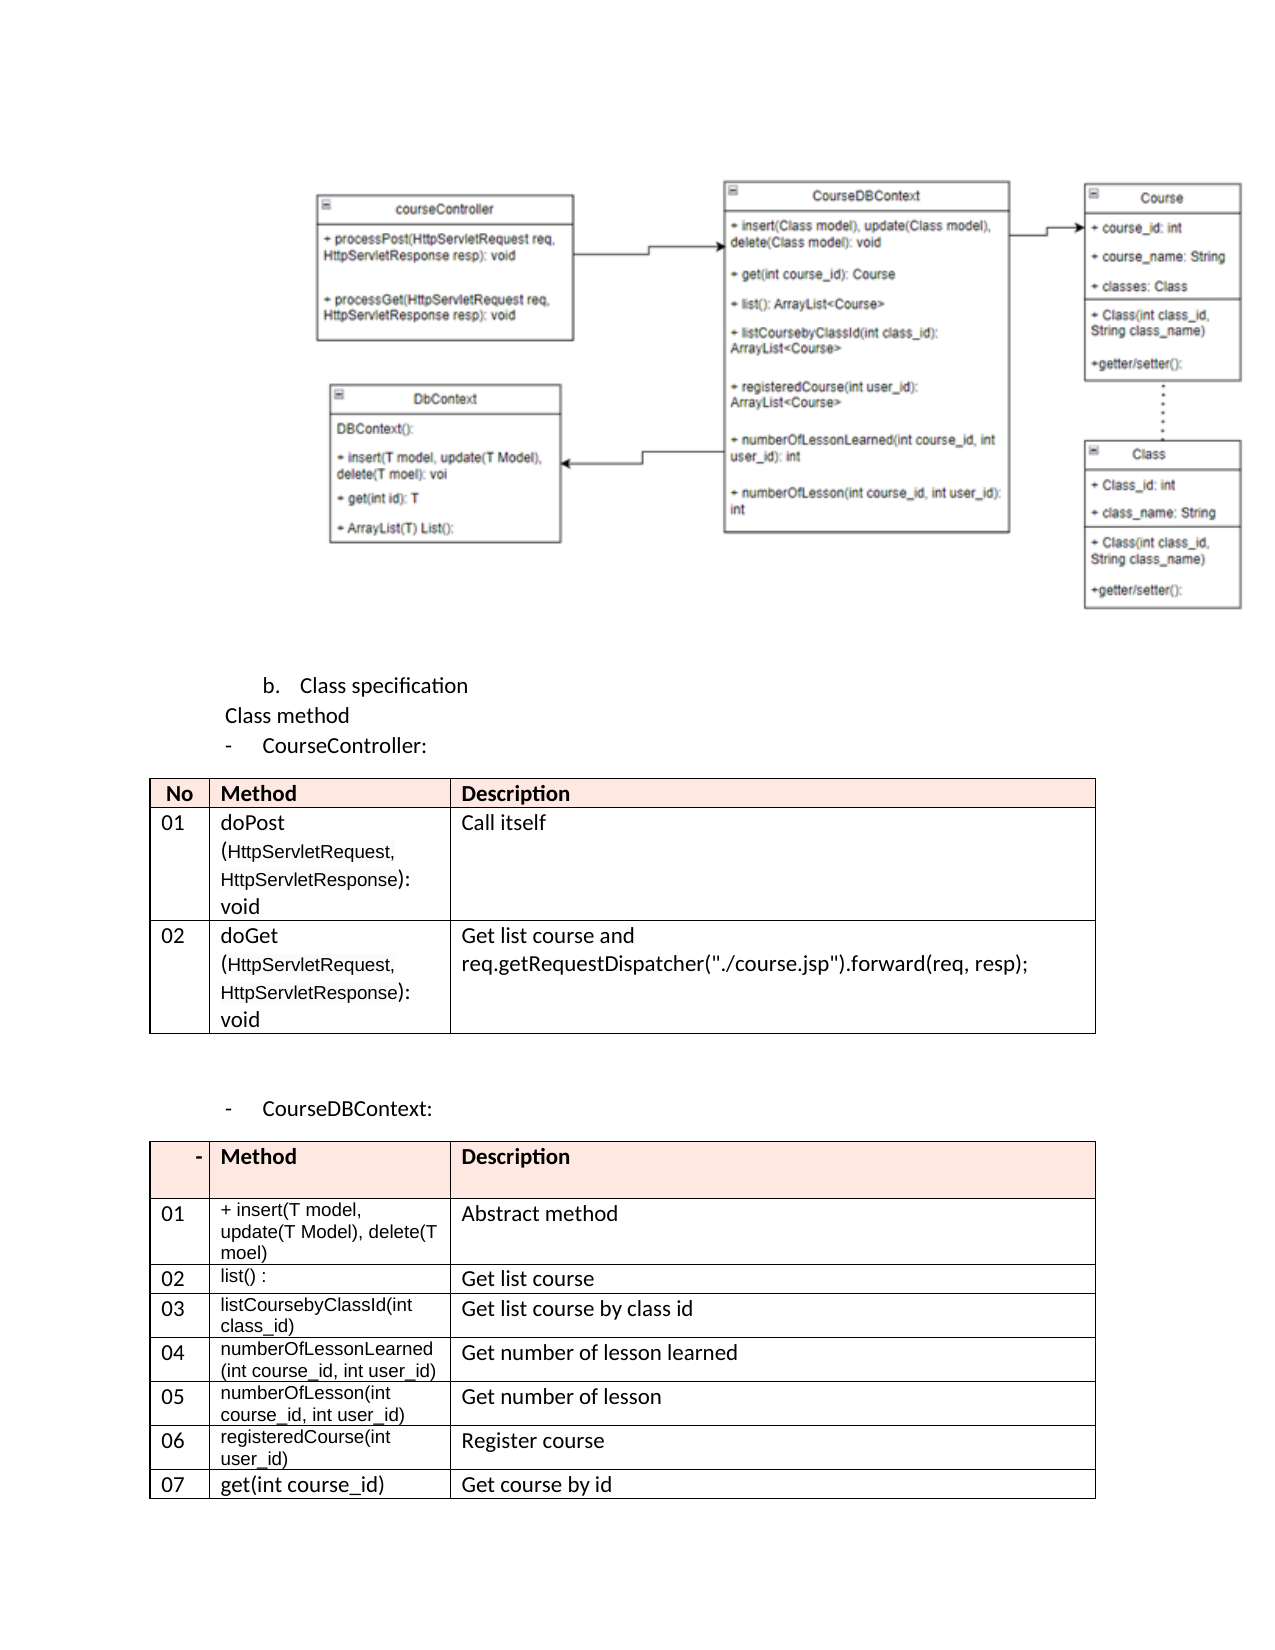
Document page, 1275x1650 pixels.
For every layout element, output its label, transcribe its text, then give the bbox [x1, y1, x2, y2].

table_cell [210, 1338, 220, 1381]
table_cell 05 [151, 1382, 209, 1425]
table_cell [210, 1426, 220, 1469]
table_cell 03 [151, 1294, 209, 1337]
table_cell get(int course_id) [210, 1470, 450, 1498]
table_cell doPost(HttpServletRequest, HttpServletResponse): void [210, 808, 450, 920]
table_cell 07 [151, 1470, 209, 1498]
table_header Method [210, 779, 450, 807]
table_cell Call itself [451, 808, 1095, 920]
table_header Description [451, 779, 1095, 807]
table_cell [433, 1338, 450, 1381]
table_cell Get number of lesson [451, 1382, 1095, 1425]
list CourseController: [225, 731, 1125, 759]
list Class method [225, 701, 1125, 729]
table_header Method [210, 1142, 450, 1198]
list Class specification [262, 671, 1125, 699]
table_header No [151, 779, 209, 807]
table_cell 01 [151, 808, 209, 920]
table_cell 02 [151, 921, 209, 1033]
table_cell list() : [210, 1265, 450, 1293]
table_cell numberOfLesson(int course_id, int user_id) [210, 1382, 450, 1425]
table_cell 01 [151, 1199, 209, 1263]
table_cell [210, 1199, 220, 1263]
table_cell Get list course [451, 1265, 1095, 1293]
table_cell listCoursebyClassId(int class_id) [294, 1294, 450, 1337]
table_cell 06 [151, 1426, 209, 1469]
table_cell Get list course by class id [451, 1294, 1095, 1337]
table_header Description [451, 1142, 1095, 1198]
table_cell Get number of lesson learned [451, 1338, 1095, 1381]
table_cell 04 [151, 1338, 209, 1381]
table_cell Get list course and req.getRequestDispatcher("./course.jsp").forward(req, resp); [451, 921, 1095, 1033]
table_cell registeredCourse(int user_id) [288, 1426, 450, 1469]
table_cell Abstract method [451, 1199, 1095, 1263]
table_cell + insert(T model, update(T Model), delete(T moel) [267, 1199, 450, 1263]
table_header No [151, 1142, 209, 1198]
table_cell Register course [451, 1426, 1095, 1469]
table_cell 02 [151, 1265, 209, 1293]
list CourseDBContext: [225, 1094, 1125, 1122]
table_cell doGet(HttpServletRequest, HttpServletResponse): void [210, 921, 450, 1033]
table_cell Get course by id [451, 1470, 1095, 1498]
picture [300, 150, 1275, 669]
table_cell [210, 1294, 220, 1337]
